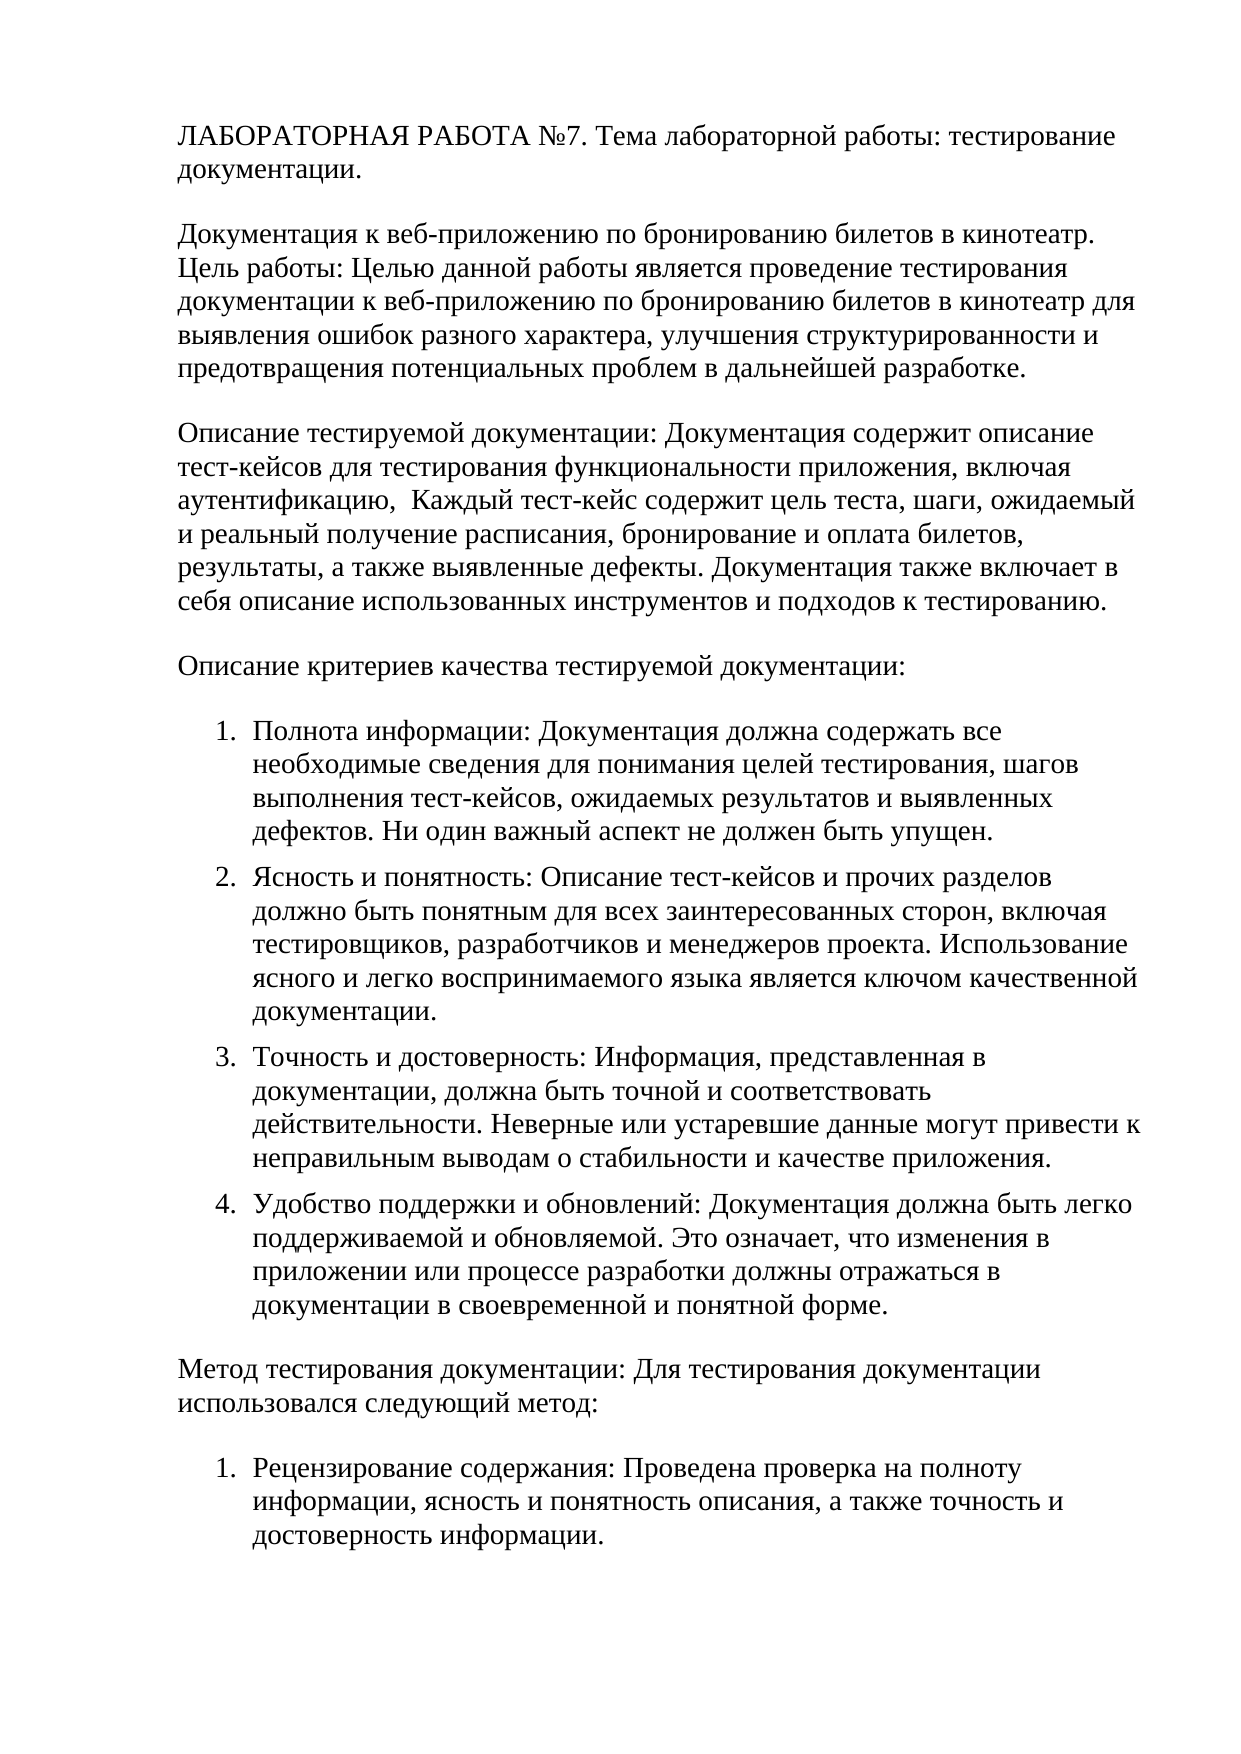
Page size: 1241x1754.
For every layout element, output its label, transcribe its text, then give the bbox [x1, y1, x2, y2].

text Описание тестируемой документации: Документация содержит описание тест-кейсов для тестирования функциональности приложения, включая аутентификацию, Каждый тест-кейс содержит цель теста, шаги, ожидаемый и реальный получение расписания, бронирование и оплата билетов, результаты, а также выявленные дефекты. Документация также включает в себя описание использованных инструментов и подходов к тестированию. [177, 415, 1152, 617]
list Точность и достоверность: Информация, представленная в документации, должна быть точной и соответствовать действительности. Неверные или устаревшие данные могут привести к неправильным выводам о стабильности и качестве приложения. [215, 1039, 1152, 1174]
text Документация к веб-приложению по бронированию билетов в кинотеатр. Цель работы: Целью данной работы является проведение тестирования документации к веб-приложению по бронированию билетов в кинотеатр для выявления ошибок разного характера, улучшения структурированности и предотвращения потенциальных проблем в дальнейшей разработке. [177, 216, 1152, 384]
list Ясность и понятность: Описание тест-кейсов и прочих разделов должно быть понятным для всех заинтересованных сторон, включая тестировщиков, разработчиков и менеджеров проекта. Использование ясного и легко воспринимаемого языка является ключом качественной документации. [215, 859, 1152, 1027]
text Описание критериев качества тестируемой документации: [177, 648, 1152, 681]
list Рецензирование содержания: Проведена проверка на полноту информации, ясность и понятность описания, а также точность и достоверность информации. [215, 1450, 1152, 1551]
text Метод тестирования документации: Для тестирования документации использовался следующий метод: [177, 1352, 1152, 1419]
list Удобство поддержки и обновлений: Документация должна быть легко поддерживаемой и обновляемой. Это означает, что изменения в приложении или процессе разработки должны отражаться в документации в своевременной и понятной форме. [215, 1186, 1152, 1320]
list Полнота информации: Документация должна содержать все необходимые сведения для понимания целей тестирования, шагов выполнения тест-кейсов, ожидаемых результатов и выявленных дефектов. Ни один важный аспект не должен быть упущен. [215, 713, 1152, 847]
text ЛАБОРАТОРНАЯ РАБОТА №7. Тема лабораторной работы: тестирование документации. [177, 118, 1152, 185]
